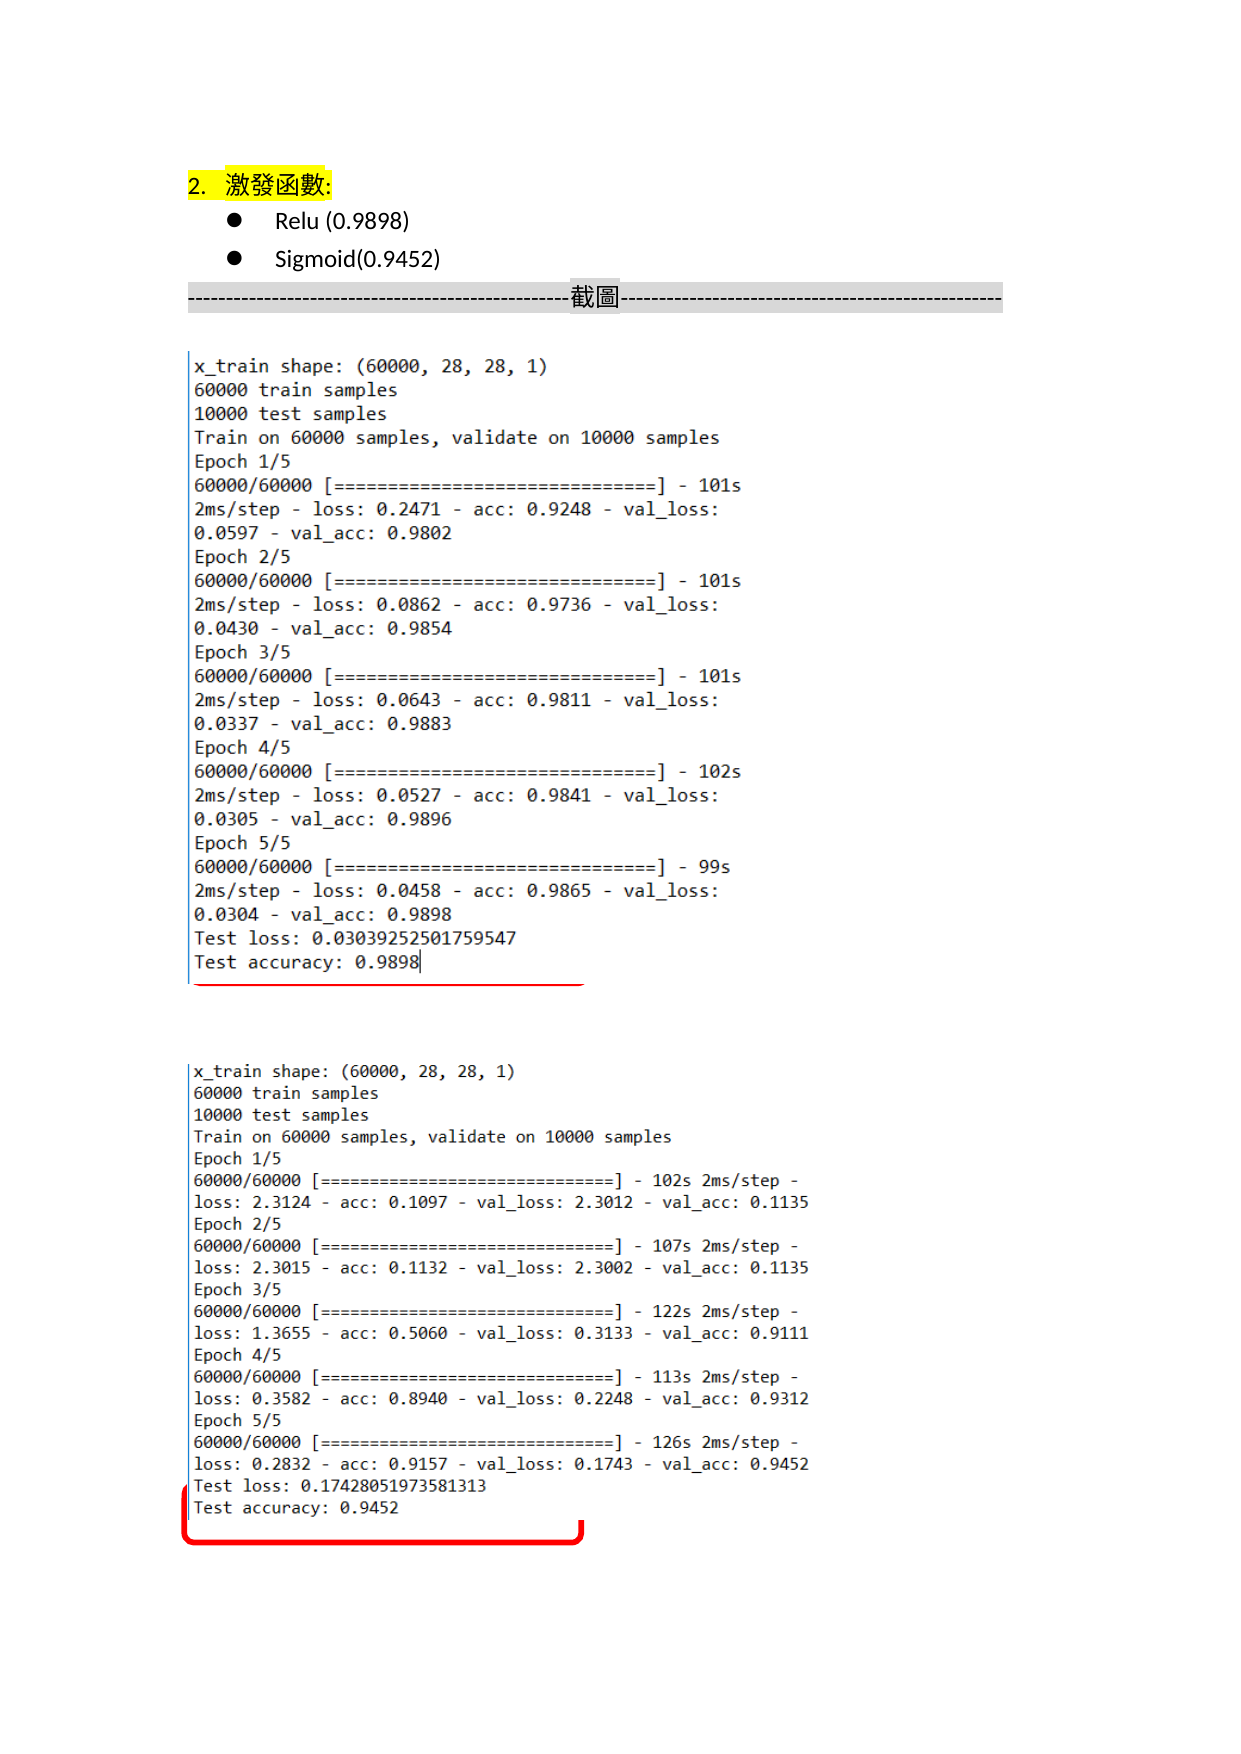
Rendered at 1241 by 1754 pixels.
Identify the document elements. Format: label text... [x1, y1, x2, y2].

list 激發函數: [187, 164, 1053, 202]
list Sigmoid(0.9452) [225, 239, 1053, 277]
picture [187, 1064, 836, 1520]
list Relu (0.9898) [225, 202, 1053, 239]
picture [187, 351, 768, 984]
text --------------------------------------------------截圖-------------------------------------------------- [187, 277, 1053, 314]
